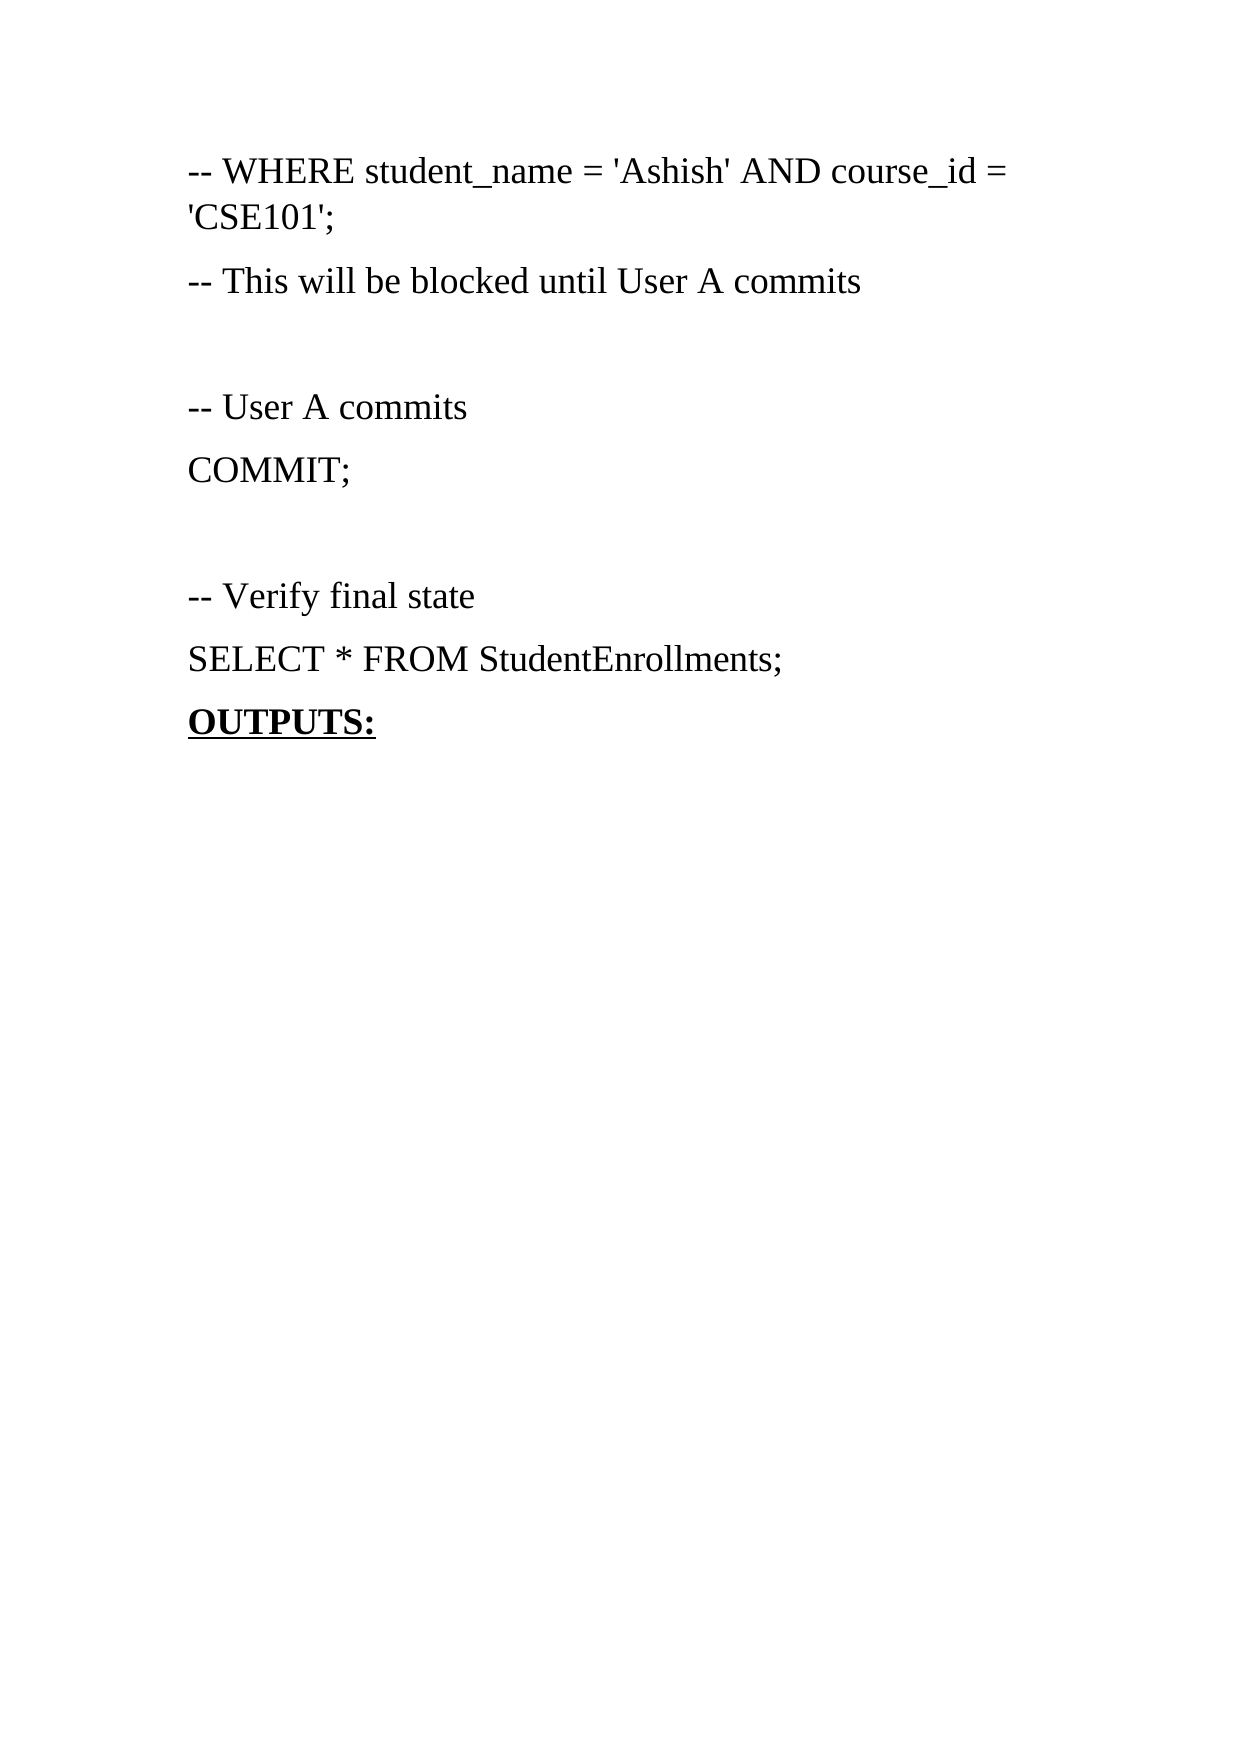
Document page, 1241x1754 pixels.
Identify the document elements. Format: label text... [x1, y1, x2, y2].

text -- User A commits COMMIT; [187, 384, 621, 490]
text -- Verify final state [187, 573, 1093, 616]
text SELECT * FROM StudentEnrollments; [187, 636, 1093, 679]
text -- This will be blocked until User A commits [187, 258, 1093, 301]
subtitle OUTPUTS: [187, 700, 1093, 743]
text -- WHERE student_name = 'Ashish' AND course_id = 'CSE101'; [187, 148, 1093, 238]
